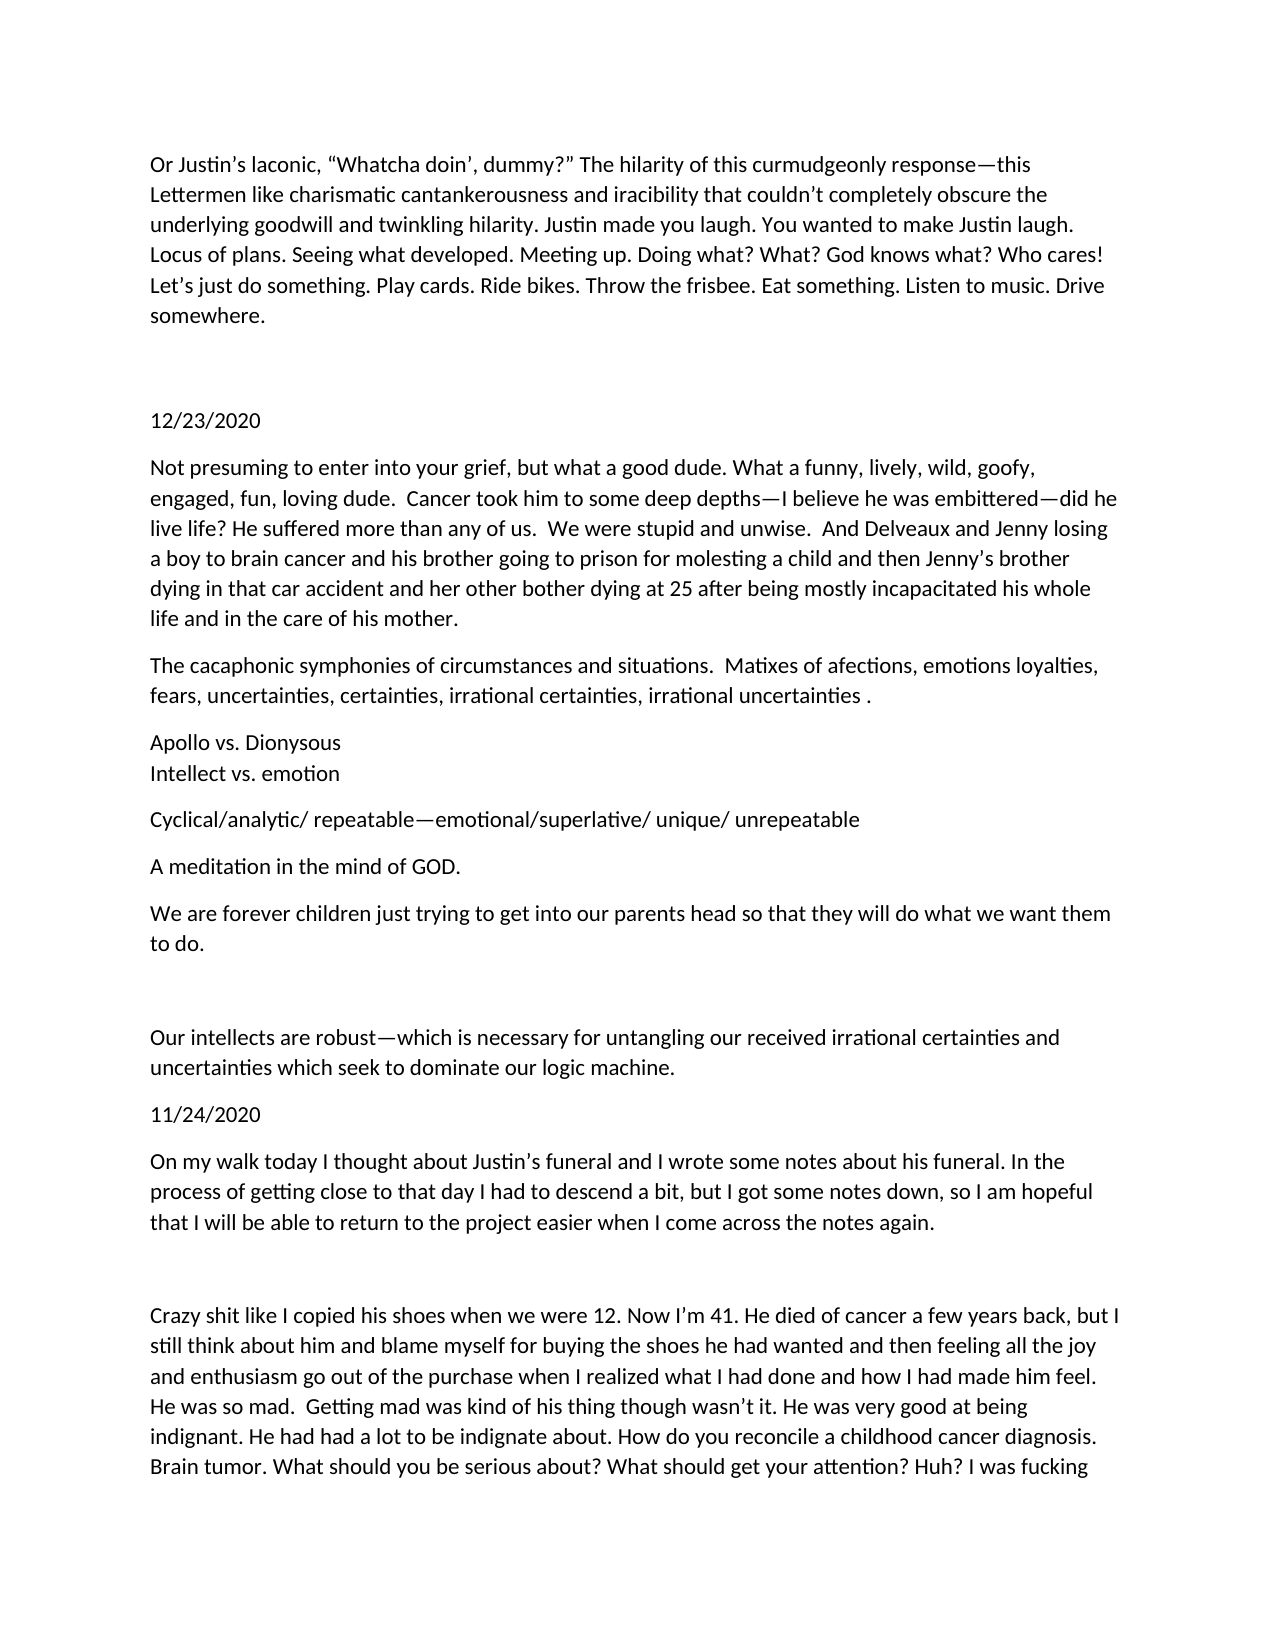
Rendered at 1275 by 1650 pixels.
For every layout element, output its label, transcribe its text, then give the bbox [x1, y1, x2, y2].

text We are forever children just trying to get into our parents head so that they will do what we want them to do. [150, 899, 1125, 957]
text Not presuming to enter into your grief, but what a good dude. What a funny, lively, wild, goofy, engaged, fun, loving dude. Cancer took him to some deep depths—I believe he was embittered—did he live life? He suffered more than any of us. We were stupid and unwise. And Delveaux and Jenny losing a boy to brain cancer and his brother going to prison for molesting a child and then Jenny’s brother dying in that car accident and her other bother dying at 25 after being mostly incapacitated his whole life and in the care of his mother. [150, 453, 1125, 632]
text The cacaphonic symphonies of circumstances and situations. Matixes of afections, emotions loyalties, fears, uncertainties, certainties, irrational certainties, irrational uncertainties . [150, 651, 1125, 709]
text 12/23/2020 [150, 407, 1125, 434]
text Our intellects are robust—which is necessary for untangling our received irrational certainties and uncertainties which seek to dominate our logic machine. [150, 1023, 1125, 1081]
text On my walk today I thought about Justin’s funeral and I wrote some notes about his funeral. In the process of getting close to that day I had to descend a bit, but I got some notes down, so I am hopeful that I will be able to return to the project easier when I come across the notes again. [150, 1147, 1125, 1236]
text Cyclical/analytic/ repeatable—emotional/superlative/ unique/ unrepeatable [150, 806, 1125, 833]
text A meditation in the mind of GOD. [150, 852, 1125, 880]
text Apollo vs. Dionysous Intellect vs. emotion [150, 728, 1125, 787]
text 11/24/2020 [150, 1100, 1125, 1128]
